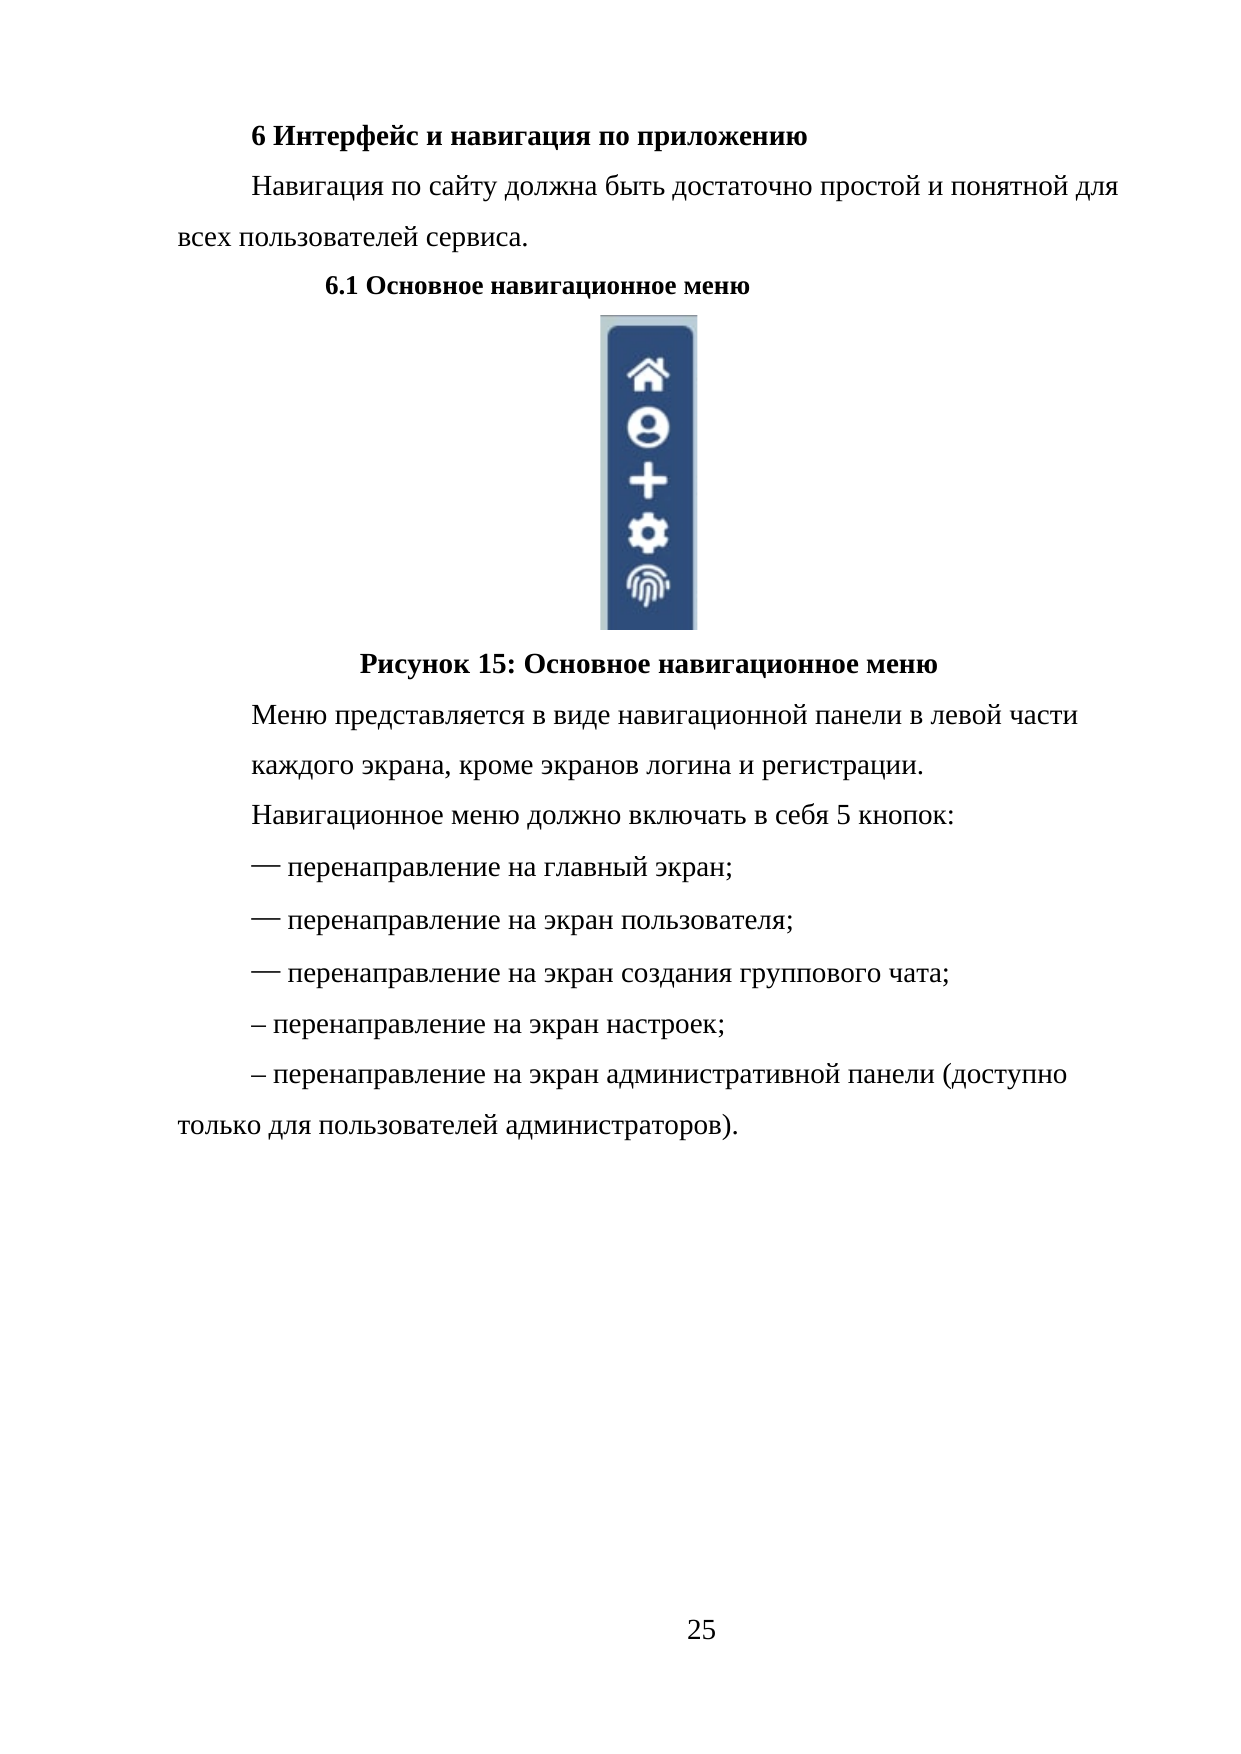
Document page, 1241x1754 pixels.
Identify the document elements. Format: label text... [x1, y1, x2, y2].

text Навигация по сайту должна быть достаточно простой и понятной для всех пользователей сервиса. [177, 168, 1152, 252]
text ⎯ перенаправление на главный экран; [177, 848, 1152, 883]
text Навигационное меню должно включать в себя 5 кнопок: [177, 797, 1152, 831]
text – перенаправление на экран настроек; [177, 1006, 1152, 1040]
text ⎯ перенаправление на экран создания группового чата; [177, 953, 1152, 989]
text – перенаправление на экран административной панели (доступно только для пользователей администраторов). [177, 1057, 1152, 1140]
picture [600, 315, 698, 630]
text каждого экрана, кроме экранов логина и регистрации. [177, 747, 1152, 781]
subtitle 6.1 Основное навигационное меню [251, 269, 1152, 300]
subtitle 6 Интерфейс и навигация по приложению [177, 118, 1152, 152]
text Рисунок 15: Основное навигационное меню [72, 647, 1152, 680]
text ⎯ перенаправление на экран пользователя; [177, 901, 1152, 936]
text Меню представляется в виде навигационной панели в левой части [177, 697, 1152, 730]
